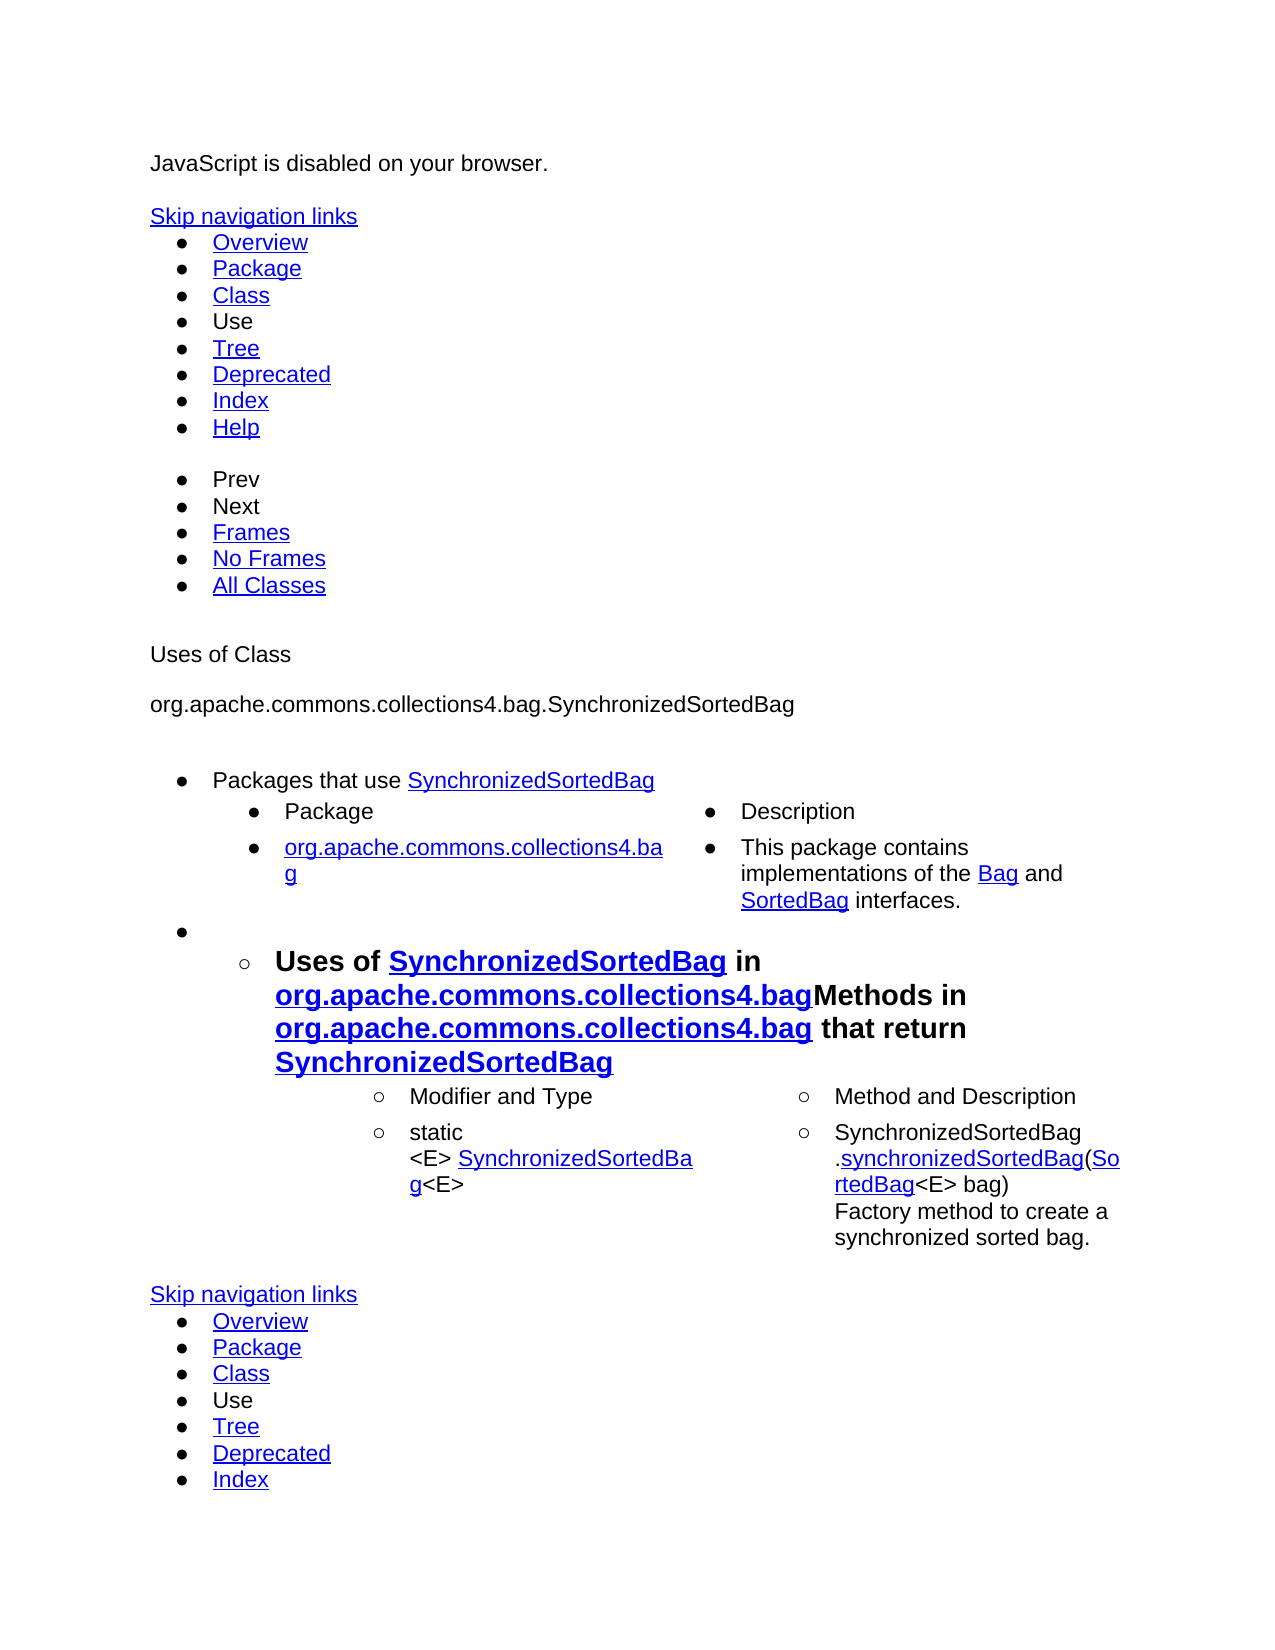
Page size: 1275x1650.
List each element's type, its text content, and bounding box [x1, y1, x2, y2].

table_cell This package contains implementations of the Bag and SortedBag interfaces. [674, 829, 1130, 918]
subtitle Uses of SynchronizedSortedBag in org.apache.commons.collections4.bagMethods in org.apache.commons.collections4.bag that return SynchronizedSortedBag [237, 944, 1125, 1078]
list Deprecated [175, 361, 1125, 387]
list Packages that use SynchronizedSortedBag [175, 767, 1125, 793]
list Class [175, 1360, 1125, 1387]
text JavaScript is disabled on your browser. [150, 150, 1125, 176]
list Package [175, 1334, 1125, 1360]
list Deprecated [175, 1439, 1125, 1466]
list Class [175, 282, 1125, 308]
list Index [175, 387, 1125, 413]
table_header Package [217, 794, 673, 829]
list Overview [175, 1308, 1125, 1334]
list Prev [175, 466, 1125, 493]
list All Classes [175, 572, 1125, 598]
text org.apache.commons.collections4.bag.SynchronizedSortedBag [150, 691, 1125, 717]
list Overview [175, 229, 1125, 255]
table_cell static <E> SynchronizedSortedBag<E> [280, 1114, 705, 1255]
list Next [175, 493, 1125, 519]
text Skip navigation links [150, 1281, 1125, 1308]
table_header Description [674, 794, 1130, 829]
text Skip navigation links [150, 203, 1125, 229]
table_header Modifier and Type [280, 1078, 705, 1114]
list Tree [175, 334, 1125, 361]
list No Frames [175, 545, 1125, 572]
table_cell org.apache.commons.collections4.bag [217, 829, 673, 918]
text Uses of Class [150, 641, 1125, 667]
table_header Method and Description [705, 1078, 1130, 1114]
list Help [175, 413, 1125, 440]
list Frames [175, 519, 1125, 545]
list Tree [175, 1413, 1125, 1439]
list Use [175, 1387, 1125, 1413]
list Index [175, 1466, 1125, 1492]
table_cell SynchronizedSortedBag.synchronizedSortedBag(SortedBag<E> bag) Factory method to create a synchronized sorted bag. [705, 1114, 1130, 1255]
list Use [175, 308, 1125, 334]
list Package [175, 255, 1125, 282]
